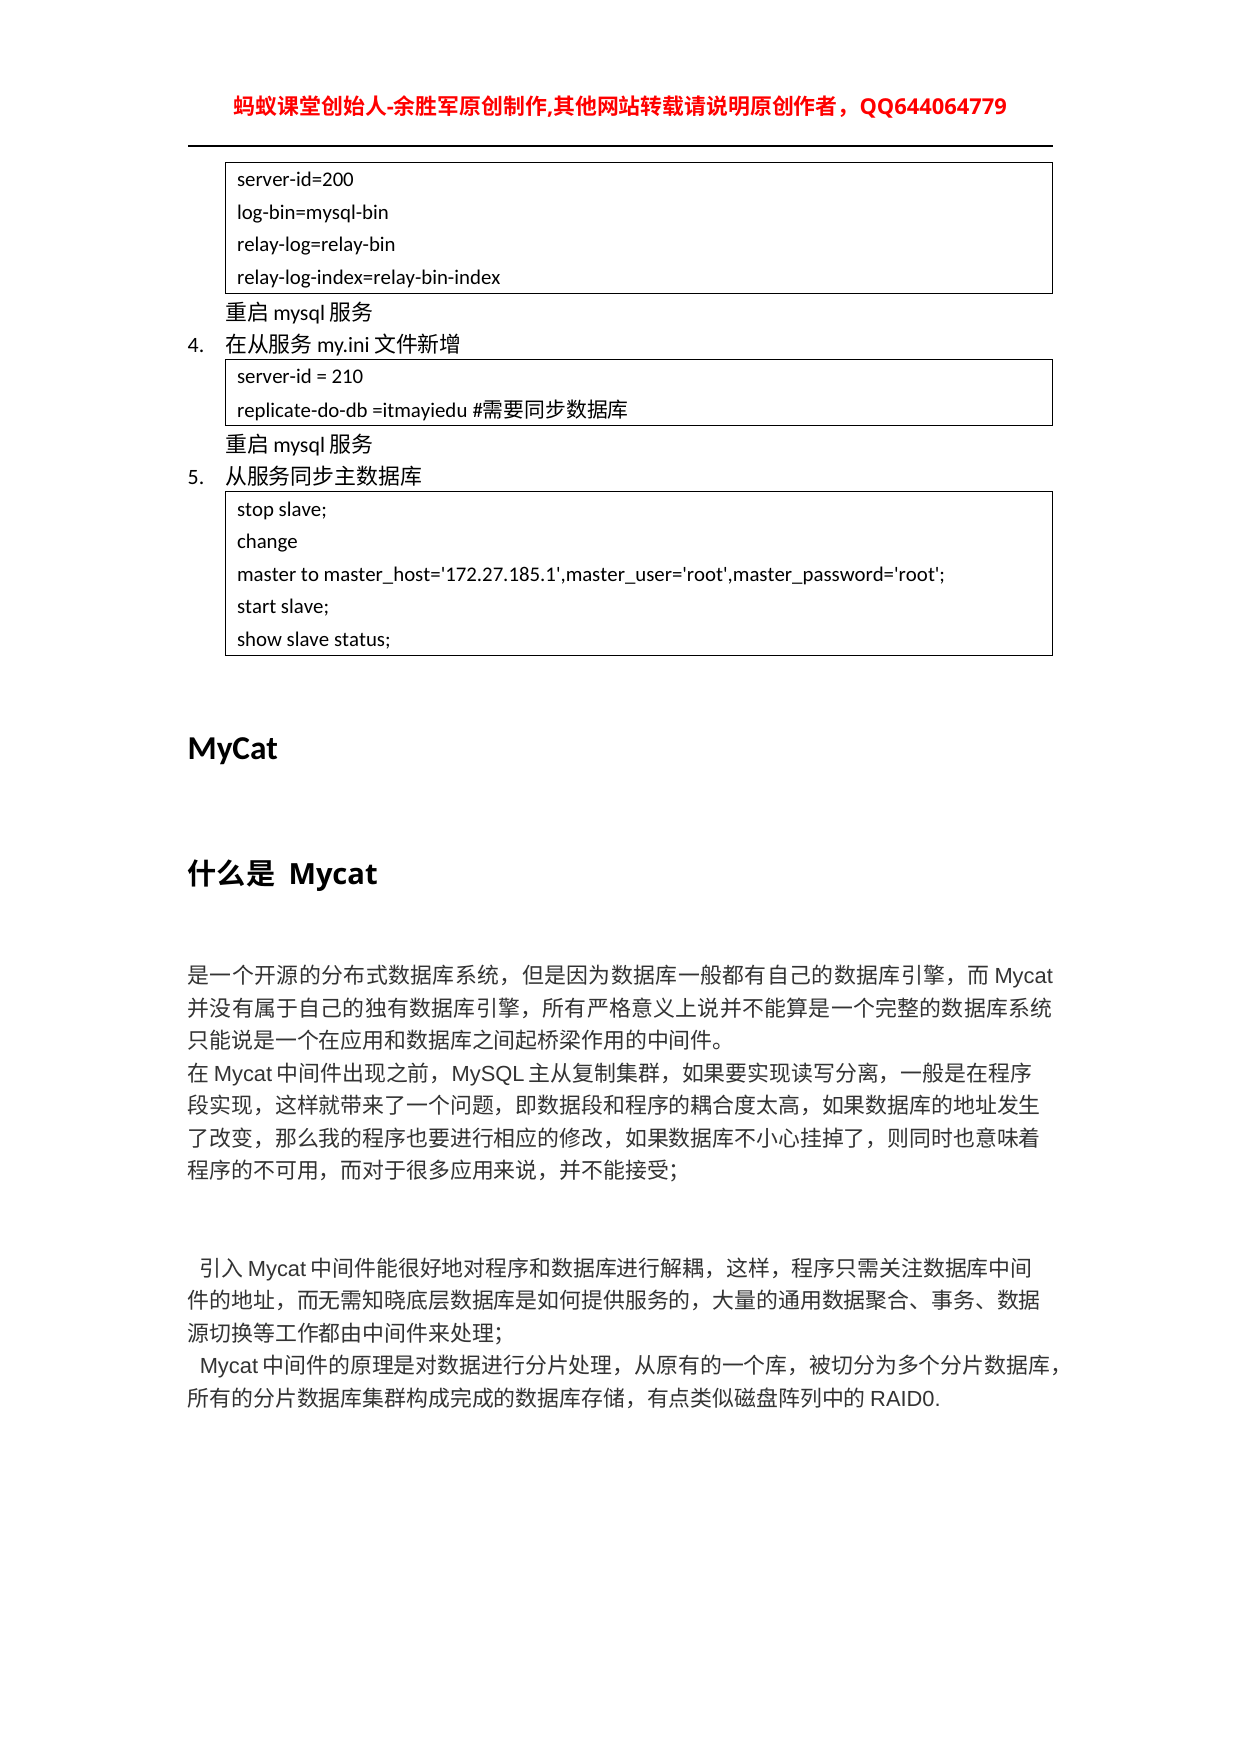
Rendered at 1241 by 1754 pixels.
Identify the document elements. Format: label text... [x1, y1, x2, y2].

text 在Mycat中间件出现之前，MySQL主从复制集群，如果要实现读写分离，一般是在程序段实现，这样就带来了一个问题，即数据段和程序的耦合度太高，如果数据库的地址发生了改变，那么我的程序也要进行相应的修改，如果数据库不小心挂掉了，则同时也意味着程序的不可用，而对于很多应用来说，并不能接受； [187, 1056, 1053, 1251]
subtitle 什么是 Mycat [187, 839, 1053, 904]
text Mycat中间件的原理是对数据进行分片处理，从原有的一个库，被切分为多个分片数据库，所有的分片数据库集群构成完成的数据库存储，有点类似磁盘阵列中的RAID0. [187, 1348, 1053, 1413]
table_header server-id = 210 replicate-do-db =itmayiedu #需要同步数据库 [226, 360, 1052, 425]
text 引入Mycat中间件能很好地对程序和数据库进行解耦，这样，程序只需关注数据库中间件的地址，而无需知晓底层数据库是如何提供服务的，大量的通用数据聚合、事务、数据源切换等工作都由中间件来处理； [187, 1251, 1053, 1348]
list 从服务同步主数据库 [187, 459, 1053, 491]
table_header server-id=200 log-bin=mysql-bin relay-log=relay-bin relay-log-index=relay-bin-index [226, 163, 1052, 293]
list 重启mysql服务 [225, 294, 1053, 327]
subtitle MyCat [187, 715, 1053, 780]
list 在从服务my.ini文件新增 [187, 327, 1053, 359]
text 是一个开源的分布式数据库系统，但是因为数据库一般都有自己的数据库引擎，而Mycat并没有属于自己的独有数据库引擎，所有严格意义上说并不能算是一个完整的数据库系统，只能说是一个在应用和数据库之间起桥梁作用的中间件。 [187, 958, 1053, 1056]
list 重启mysql服务 [225, 426, 1053, 459]
table_header stop slave; change master to master_host='172.27.185.1',master_user='root',master_password='root'; start slave; show slave status; [226, 492, 1052, 655]
